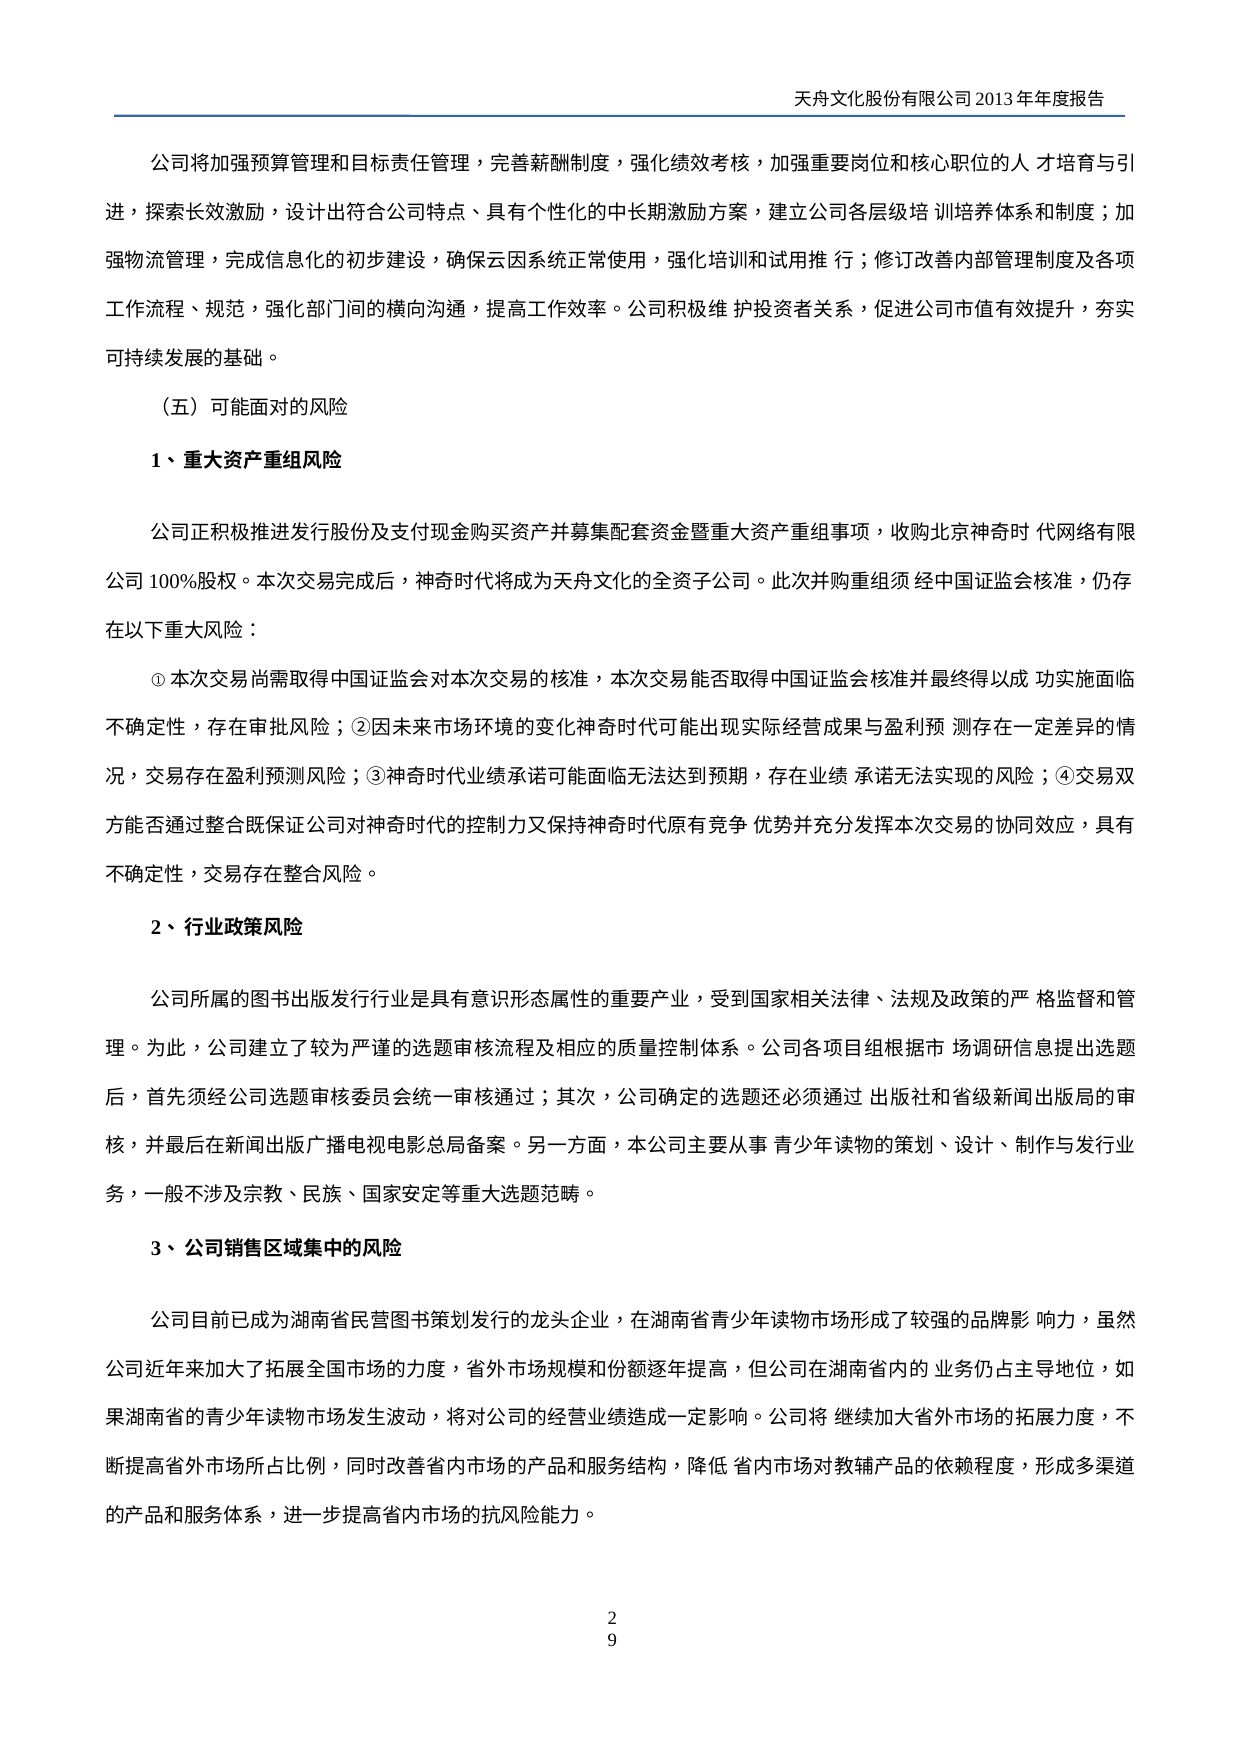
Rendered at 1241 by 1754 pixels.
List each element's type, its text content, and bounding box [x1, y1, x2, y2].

text 公司将加强预算管理和目标责任管理，完善薪酬制度，强化绩效考核，加强重要岗位和核心职位的人 才培育与引进，探索长效激励，设计出符合公司特点、具有个性化的中长期激励方案，建立公司各层级培 训培养体系和制度；加强物流管理，完成信息化的初步建设，确保云因系统正常使用，强化培训和试用推 行；修订改善内部管理制度及各项工作流程、规范，强化部门间的横向沟通，提高工作效率。公司积极维 护投资者关系，促进公司市值有效提升，夯实可持续发展的基础。 [105, 131, 1136, 375]
text 公司所属的图书出版发行行业是具有意识形态属性的重要产业，受到国家相关法律、法规及政策的严 格监督和管理。为此，公司建立了较为严谨的选题审核流程及相应的质量控制体系。公司各项目组根据市 场调研信息提出选题后，首先须经公司选题审核委员会统一审核通过；其次，公司确定的选题还必须通过 出版社和省级新闻出版局的审核，并最后在新闻出版广播电视电影总局备案。另一方面，本公司主要从事 青少年读物的策划、设计、制作与发行业务，一般不涉及宗教、民族、国家安定等重大选题范畴。 [105, 968, 1136, 1211]
text 公司正积极推进发行股份及支付现金购买资产并募集配套资金暨重大资产重组事项，收购北京神奇时 代网络有限公司100%股权。本次交易完成后，神奇时代将成为天舟文化的全资子公司。此次并购重组须 经中国证监会核准，仍存在以下重大风险： [105, 501, 1136, 647]
text ①本次交易尚需取得中国证监会对本次交易的核准，本次交易能否取得中国证监会核准并最终得以成 功实施面临不确定性，存在审批风险；②因未来市场环境的变化神奇时代可能出现实际经营成果与盈利预 测存在一定差异的情况，交易存在盈利预测风险；③神奇时代业绩承诺可能面临无法达到预期，存在业绩 承诺无法实现的风险；④交易双方能否通过整合既保证公司对神奇时代的控制力又保持神奇时代原有竞争 优势并充分发挥本次交易的协同效应，具有不确定性，交易存在整合风险。 [105, 647, 1136, 891]
text 1、 重大资产重组风险 [105, 447, 1136, 474]
text 2、 行业政策风险 [105, 914, 1136, 941]
text 公司目前已成为湖南省民营图书策划发行的龙头企业，在湖南省青少年读物市场形成了较强的品牌影 响力，虽然公司近年来加大了拓展全国市场的力度，省外市场规模和份额逐年提高，但公司在湖南省内的 业务仍占主导地位，如果湖南省的青少年读物市场发生波动，将对公司的经营业绩造成一定影响。公司将 继续加大省外市场的拓展力度，不断提高省外市场所占比例，同时改善省内市场的产品和服务结构，降低 省内市场对教辅产品的依赖程度，形成多渠道的产品和服务体系，进一步提高省内市场的抗风险能力。 [105, 1288, 1136, 1532]
text 3、 公司销售区域集中的风险 [105, 1234, 1136, 1261]
text （五）可能面对的风险 [105, 375, 1136, 424]
